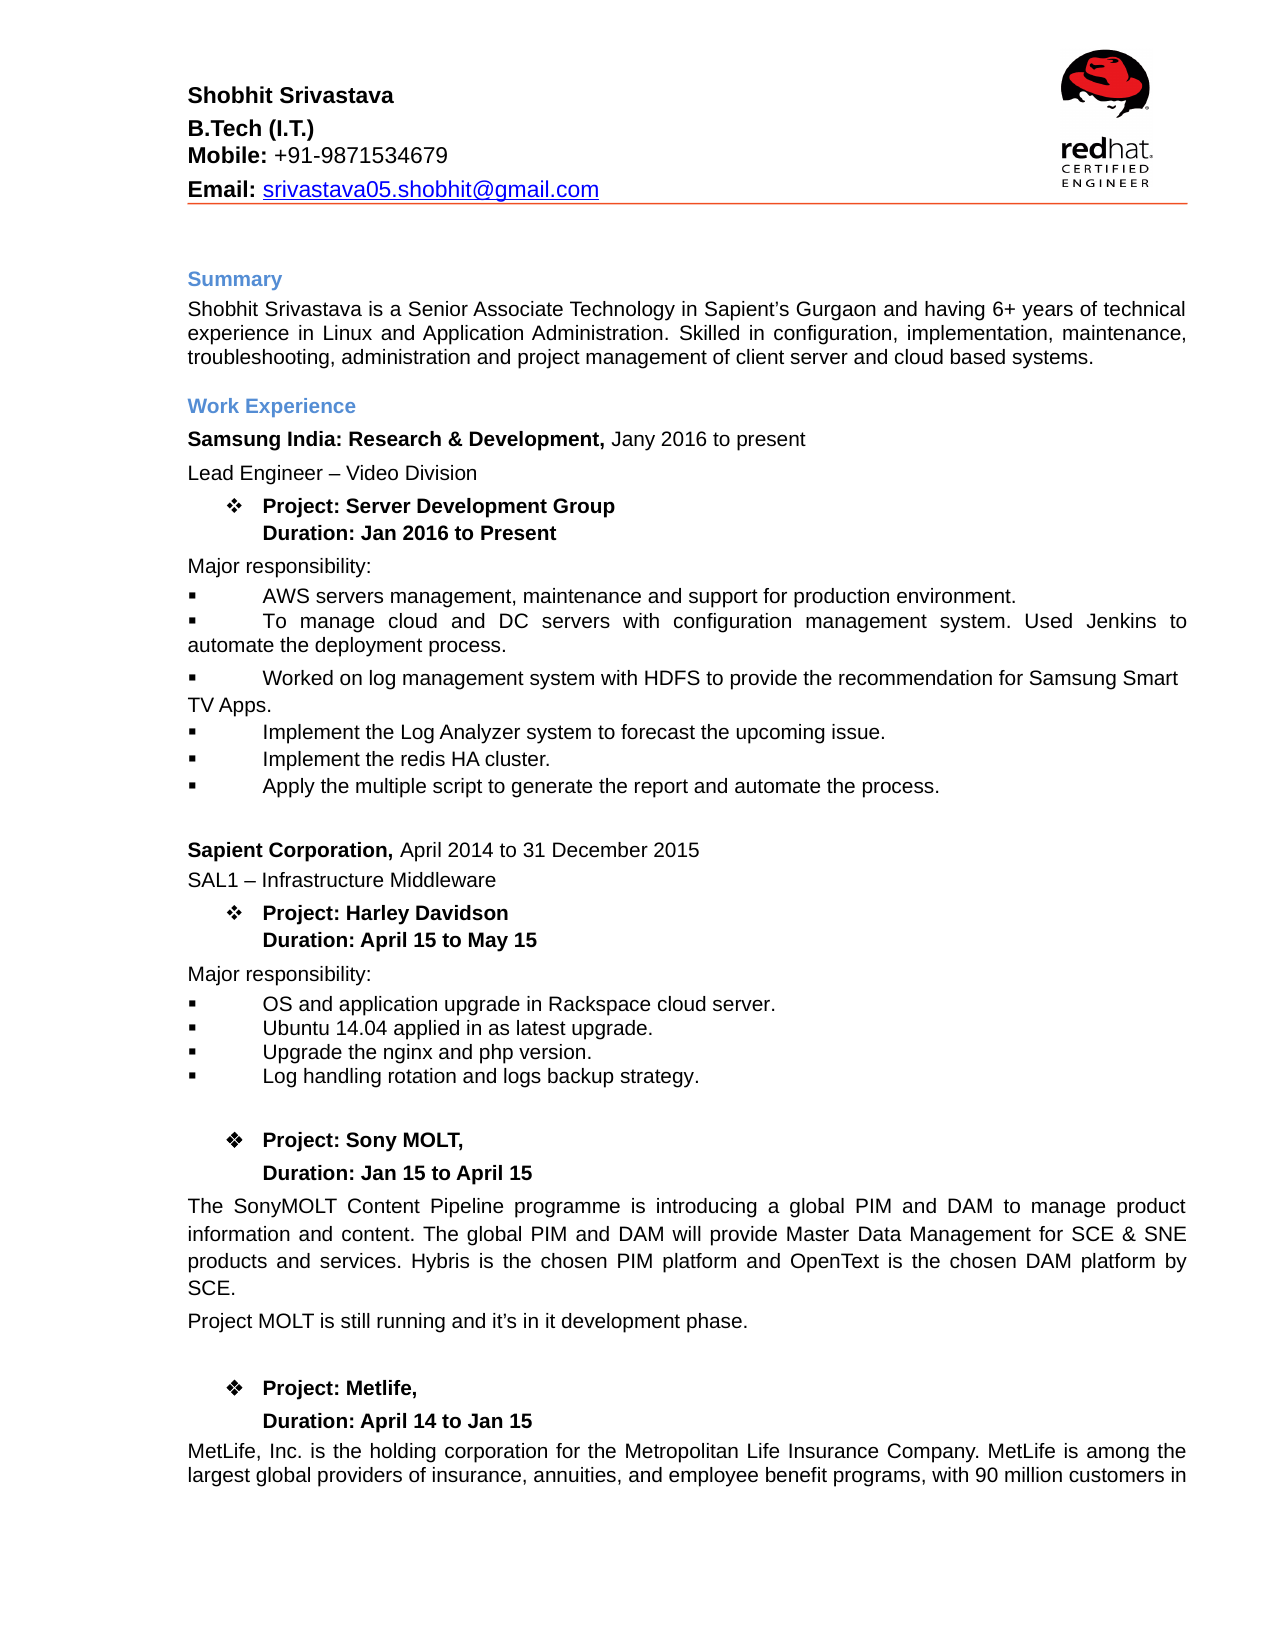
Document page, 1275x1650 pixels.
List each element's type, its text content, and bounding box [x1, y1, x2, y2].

list AWS servers management, maintenance and support for production environment. [187, 584, 1188, 608]
list Implement the Log Analyzer system to forecast the upcoming issue. [187, 717, 1188, 744]
subtitle Shobhit Srivastava is a Senior Associate Technology in Sapient’s Gurgaon and having 6+ years of technical experience in Linux and Application Administration. Skilled in configuration, implementation, maintenance, troubleshooting, administration and project management of client server and cloud based systems. [187, 297, 1188, 369]
picture [1059, 48, 1153, 187]
text The SonyMOLT Content Pipeline programme is introducing a global PIM and DAM to manage product information and content. The global PIM and DAM will provide Master Data Management for SCE & SNE products and services. Hybris is the chosen PIM platform and OpenText is the chosen DAM platform by SCE. [187, 1191, 1188, 1299]
list Project: Server Development Group [225, 491, 1188, 518]
list Log handling rotation and logs backup strategy. [187, 1064, 1188, 1088]
text Duration: April 14 to Jan 15 [187, 1406, 1188, 1433]
list Duration: April 15 to May 15 [262, 925, 1188, 952]
list OS and application upgrade in Rackspace cloud server. [187, 992, 1188, 1016]
list Project: Metlife, [225, 1372, 1188, 1399]
list Ubuntu 14.04 applied in as latest upgrade. [187, 1016, 1188, 1040]
text Samsung India: Research & Development, Jany 2016 to present [187, 424, 1188, 451]
list Project: Sony MOLT, [225, 1124, 1188, 1152]
list To manage cloud and DC servers with configuration management system. Used Jenkins to automate the deployment process. [187, 608, 1188, 656]
text Major responsibility: [187, 551, 1188, 578]
text Lead Engineer – Video Division [187, 457, 1188, 484]
text SAL1 – Infrastructure Middleware [187, 868, 1188, 892]
list Project: Harley Davidson [225, 898, 1188, 925]
subtitle Summary [187, 267, 1188, 291]
text Duration: Jan 15 to April 15 [187, 1158, 1188, 1185]
list Duration: Jan 2016 to Present [262, 518, 1188, 545]
text Sapient Corporation, April 2014 to 31 December 2015 [187, 838, 1188, 862]
text Project MOLT is still running and it’s in it development phase. [187, 1306, 1188, 1333]
list Worked on log management system with HDFS to provide the recommendation for Samsung Smart TV Apps. [187, 663, 1188, 717]
list Implement the redis HA cluster. [187, 744, 1188, 771]
subtitle Work Experience [187, 394, 1188, 418]
text Major responsibility: [187, 958, 1188, 986]
list Apply the multiple script to generate the report and automate the process. [187, 771, 1188, 798]
list Upgrade the nginx and php version. [187, 1040, 1188, 1064]
